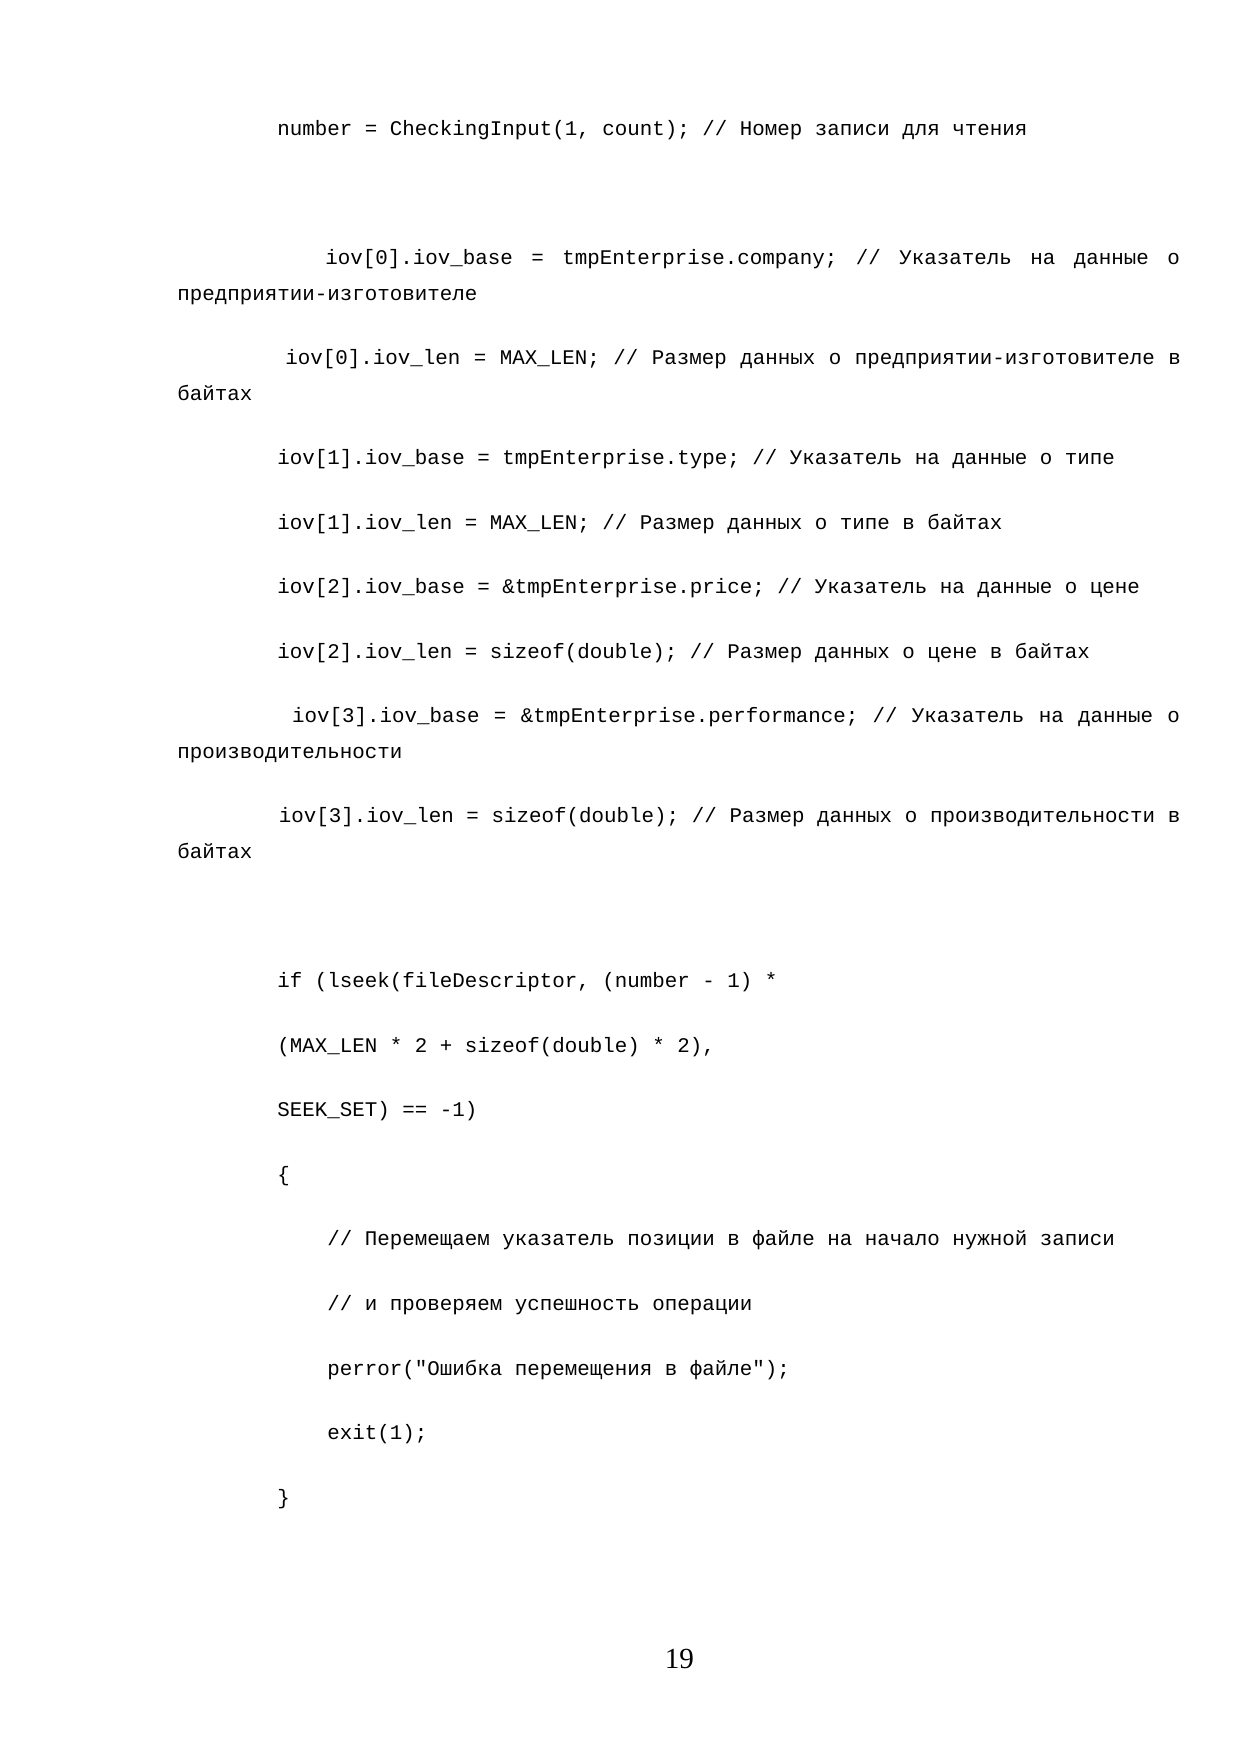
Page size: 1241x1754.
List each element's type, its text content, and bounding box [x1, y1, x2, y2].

text iov[2].iov_len = sizeof(double); // Размер данных о цене в байтах [177, 641, 1181, 664]
text // и проверяем успешность операции [177, 1293, 1181, 1317]
text iov[2].iov_base = &tmpEnterprise.price; // Указатель на данные о цене [177, 576, 1181, 600]
text exit(1); [177, 1422, 1181, 1446]
text number = CheckingInput(1, count); // Номер записи для чтения [177, 118, 1181, 142]
text // Перемещаем указатель позиции в файле на начало нужной записи [177, 1228, 1181, 1252]
text iov[1].iov_len = MAX_LEN; // Размер данных о типе в байтах [177, 512, 1181, 535]
text iov[1].iov_base = tmpEnterprise.type; // Указатель на данные о типе [177, 447, 1181, 471]
text iov[0].iov_base = tmpEnterprise.company; // Указатель на данные о предприятии-изготовителе [177, 247, 1181, 306]
text if (lseek(fileDescriptor, (number - 1) * [177, 970, 1181, 994]
text iov[3].iov_base = &tmpEnterprise.performance; // Указатель на данные о производительности [177, 706, 1181, 764]
text (MAX_LEN * 2 + sizeof(double) * 2), [177, 1035, 1181, 1058]
text } [177, 1487, 1181, 1510]
text SEEK_SET) == -1) [177, 1099, 1181, 1123]
text iov[3].iov_len = sizeof(double); // Размер данных о производительности в байтах [177, 806, 1181, 864]
text iov[0].iov_len = MAX_LEN; // Размер данных о предприятии-изготовителе в байтах [177, 347, 1181, 406]
text perror("Ошибка перемещения в файле"); [177, 1358, 1181, 1381]
text { [177, 1164, 1181, 1187]
